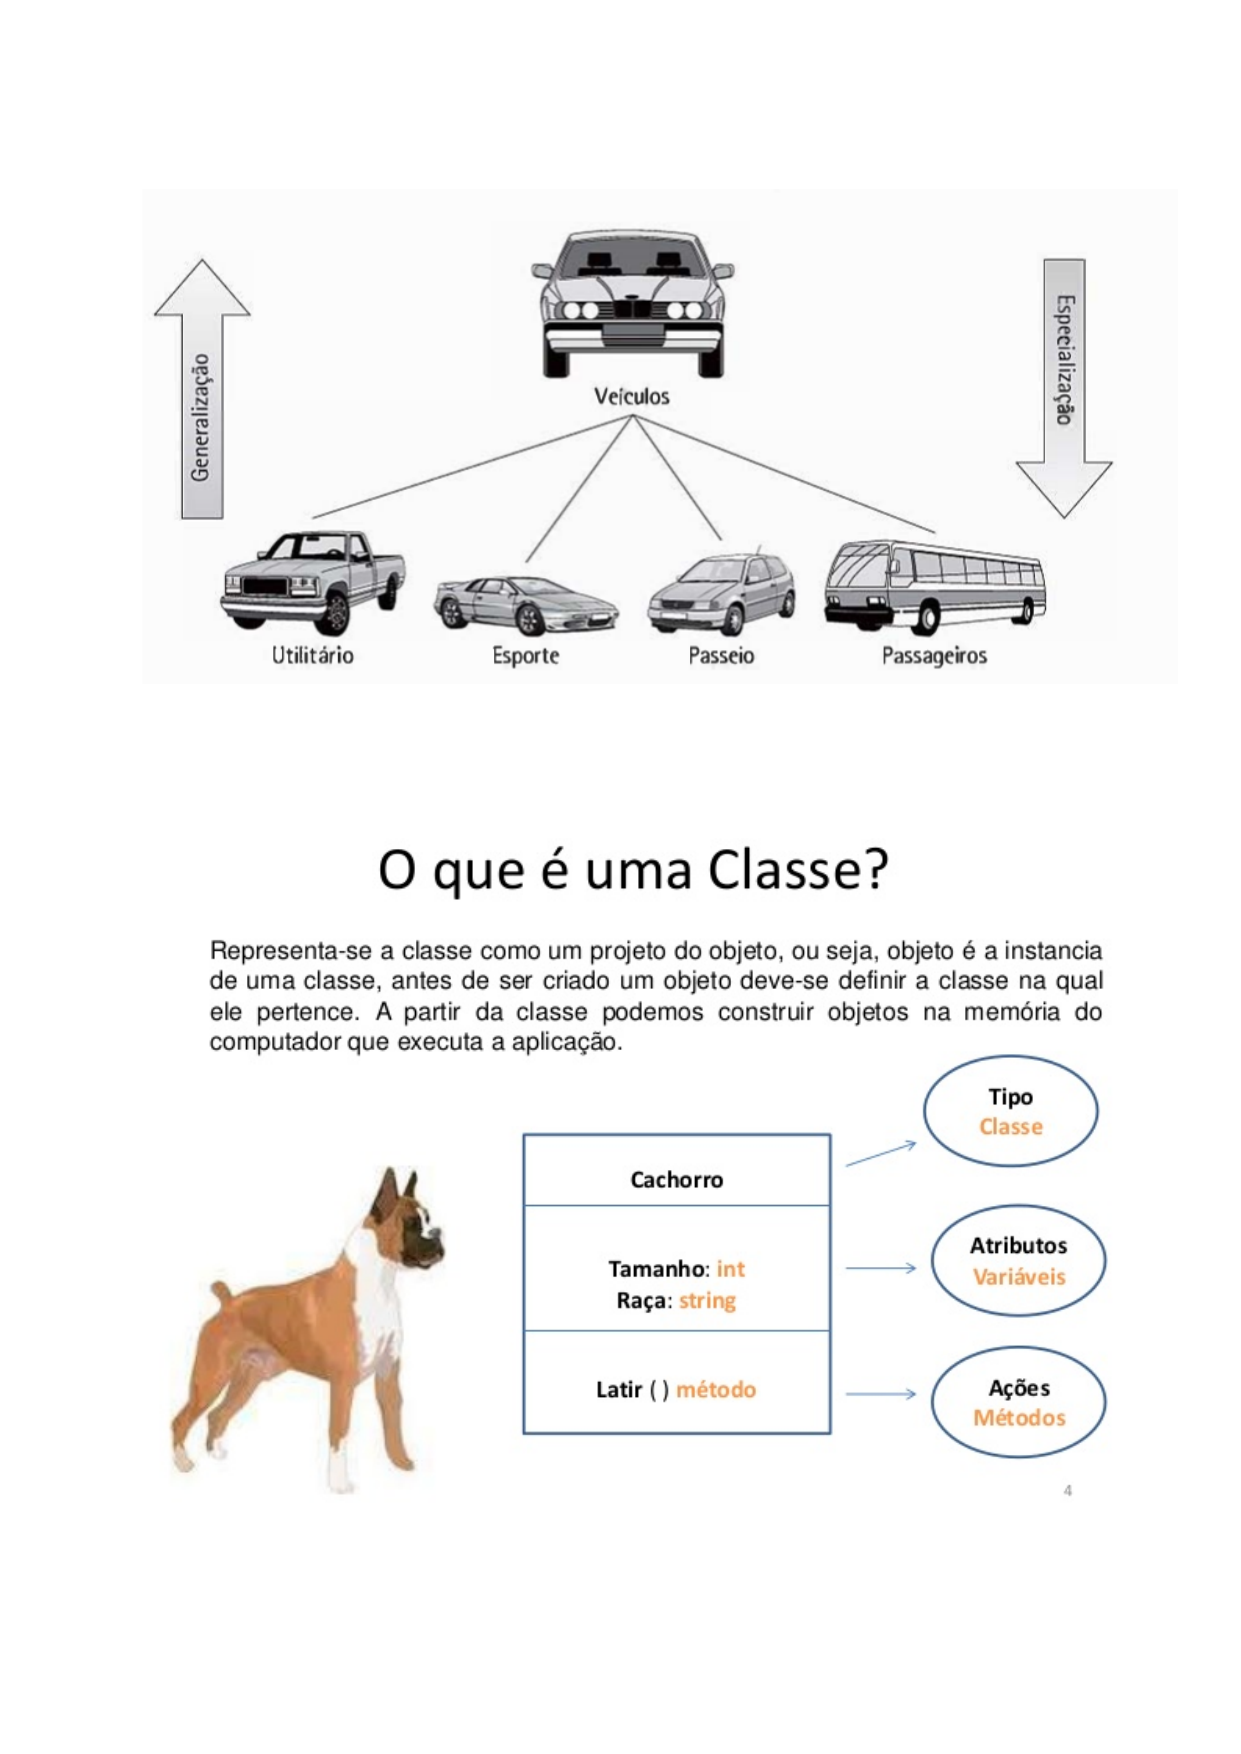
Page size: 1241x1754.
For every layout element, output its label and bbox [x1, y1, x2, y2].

picture [136, 776, 1133, 1526]
picture [142, 189, 1178, 684]
